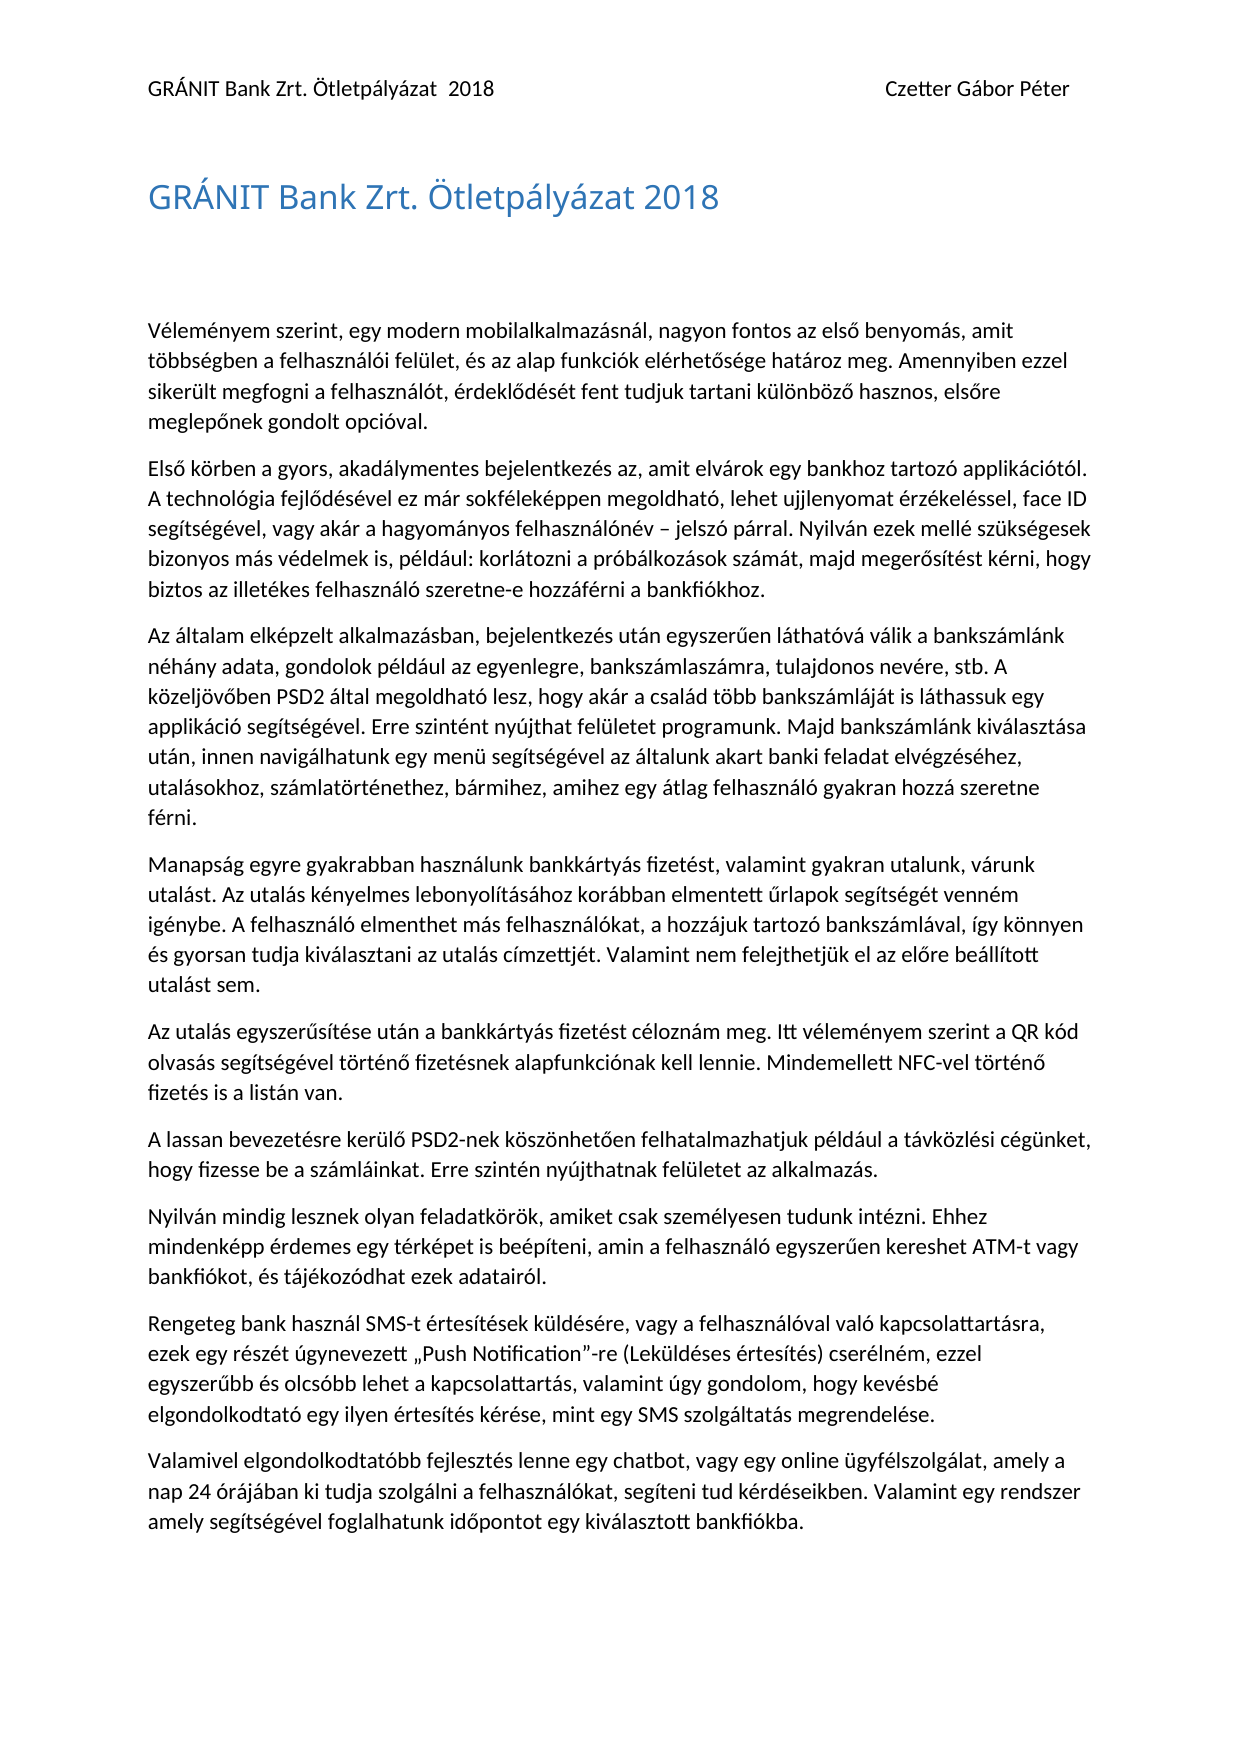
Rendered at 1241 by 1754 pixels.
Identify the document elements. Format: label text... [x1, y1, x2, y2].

text Manapság egyre gyakrabban használunk bankkártyás fizetést, valamint gyakran utalunk, várunk utalást. Az utalás kényelmes lebonyolításához korábban elmentett űrlapok segítségét venném igénybe. A felhasználó elmenthet más felhasználókat, a hozzájuk tartozó bankszámlával, így könnyen és gyorsan tudja kiválasztani az utalás címzettjét. Valamint nem felejthetjük el az előre beállított utalást sem. [148, 850, 1093, 998]
text Első körben a gyors, akadálymentes bejelentkezés az, amit elvárok egy bankhoz tartozó applikációtól. A technológia fejlődésével ez már sokféleképpen megoldható, lehet ujjlenyomat érzékeléssel, face ID segítségével, vagy akár a hagyományos felhasználónév – jelszó párral. Nyilván ezek mellé szükségesek bizonyos más védelmek is, például: korlátozni a próbálkozások számát, majd megerősítést kérni, hogy biztos az illetékes felhasználó szeretne-e hozzáférni a bankfiókhoz. [148, 454, 1093, 603]
text Nyilván mindig lesznek olyan feladatkörök, amiket csak személyesen tudunk intézni. Ehhez mindenképp érdemes egy térképet is beépíteni, amin a felhasználó egyszerűen kereshet ATM-t vagy bankfiókot, és tájékozódhat ezek adatairól. [148, 1202, 1093, 1290]
text A lassan bevezetésre kerülő PSD2-nek köszönhetően felhatalmazhatjuk például a távközlési cégünket, hogy fizesse be a számláinkat. Erre szintén nyújthatnak felületet az alkalmazás. [148, 1125, 1093, 1183]
text Véleményem szerint, egy modern mobilalkalmazásnál, nagyon fontos az első benyomás, amit többségben a felhasználói felület, és az alap funkciók elérhetősége határoz meg. Amennyiben ezzel sikerült megfogni a felhasználót, érdeklődését fent tudjuk tartani különböző hasznos, elsőre meglepőnek gondolt opcióval. [148, 316, 1093, 435]
text Az általam elképzelt alkalmazásban, bejelentkezés után egyszerűen láthatóvá válik a bankszámlánk néhány adata, gondolok például az egyenlegre, bankszámlaszámra, tulajdonos nevére, stb. A közeljövőben PSD2 által megoldható lesz, hogy akár a család több bankszámláját is láthassuk egy applikáció segítségével. Erre szintént nyújthat felületet programunk. Majd bankszámlánk kiválasztása után, innen navigálhatunk egy menü segítségével az általunk akart banki feladat elvégzéséhez, utalásokhoz, számlatörténethez, bármihez, amihez egy átlag felhasználó gyakran hozzá szeretne férni. [148, 622, 1093, 831]
text Az utalás egyszerűsítése után a bankkártyás fizetést céloznám meg. Itt véleményem szerint a QR kód olvasás segítségével történő fizetésnek alapfunkciónak kell lennie. Mindemellett NFC-vel történő fizetés is a listán van. [148, 1017, 1093, 1106]
text Rengeteg bank használ SMS-t értesítések küldésére, vagy a felhasználóval való kapcsolattartásra, ezek egy részét úgynevezett „Push Notification”-re (Leküldéses értesítés) cserélném, ezzel egyszerűbb és olcsóbb lehet a kapcsolattartás, valamint úgy gondolom, hogy kevésbé elgondolkodtató egy ilyen értesítés kérése, mint egy SMS szolgáltatás megrendelése. [148, 1309, 1093, 1428]
text Valamivel elgondolkodtatóbb fejlesztés lenne egy chatbot, vagy egy online ügyfélszolgálat, amely a nap 24 órájában ki tudja szolgálni a felhasználókat, segíteni tud kérdéseikben. Valamint egy rendszer amely segítségével foglalhatunk időpontot egy kiválasztott bankfiókba. [148, 1447, 1093, 1535]
subtitle GRÁNIT Bank Zrt. Ötletpályázat 2018 [148, 174, 1093, 219]
